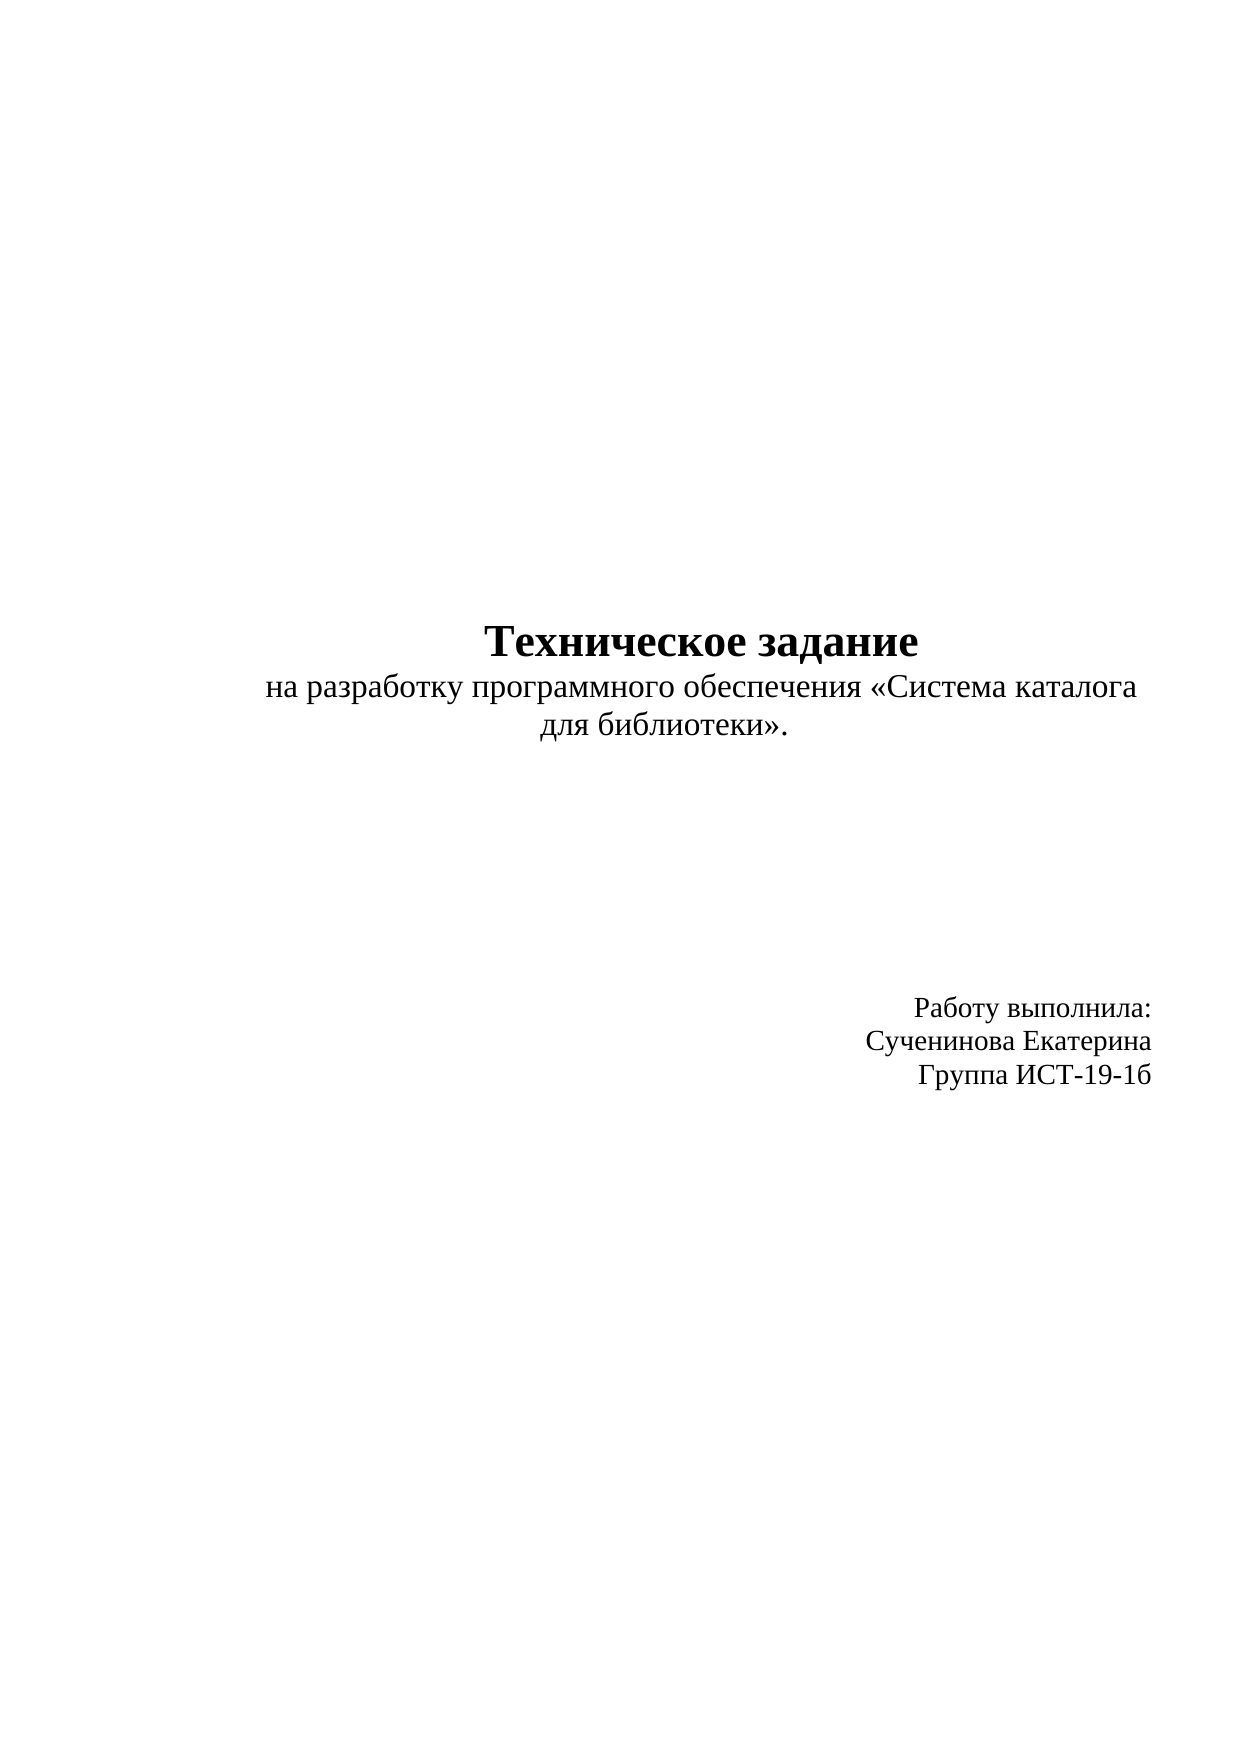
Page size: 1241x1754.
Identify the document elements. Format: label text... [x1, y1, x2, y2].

text Группа ИСТ-19-1б [177, 1057, 1152, 1091]
text на разработку программного обеспечения «Система каталога для библиотеки». [177, 666, 1152, 742]
text Техническое задание [177, 613, 1152, 666]
text Работу выполнила: [177, 990, 1152, 1023]
text Сученинова Екатерина [177, 1023, 1152, 1057]
